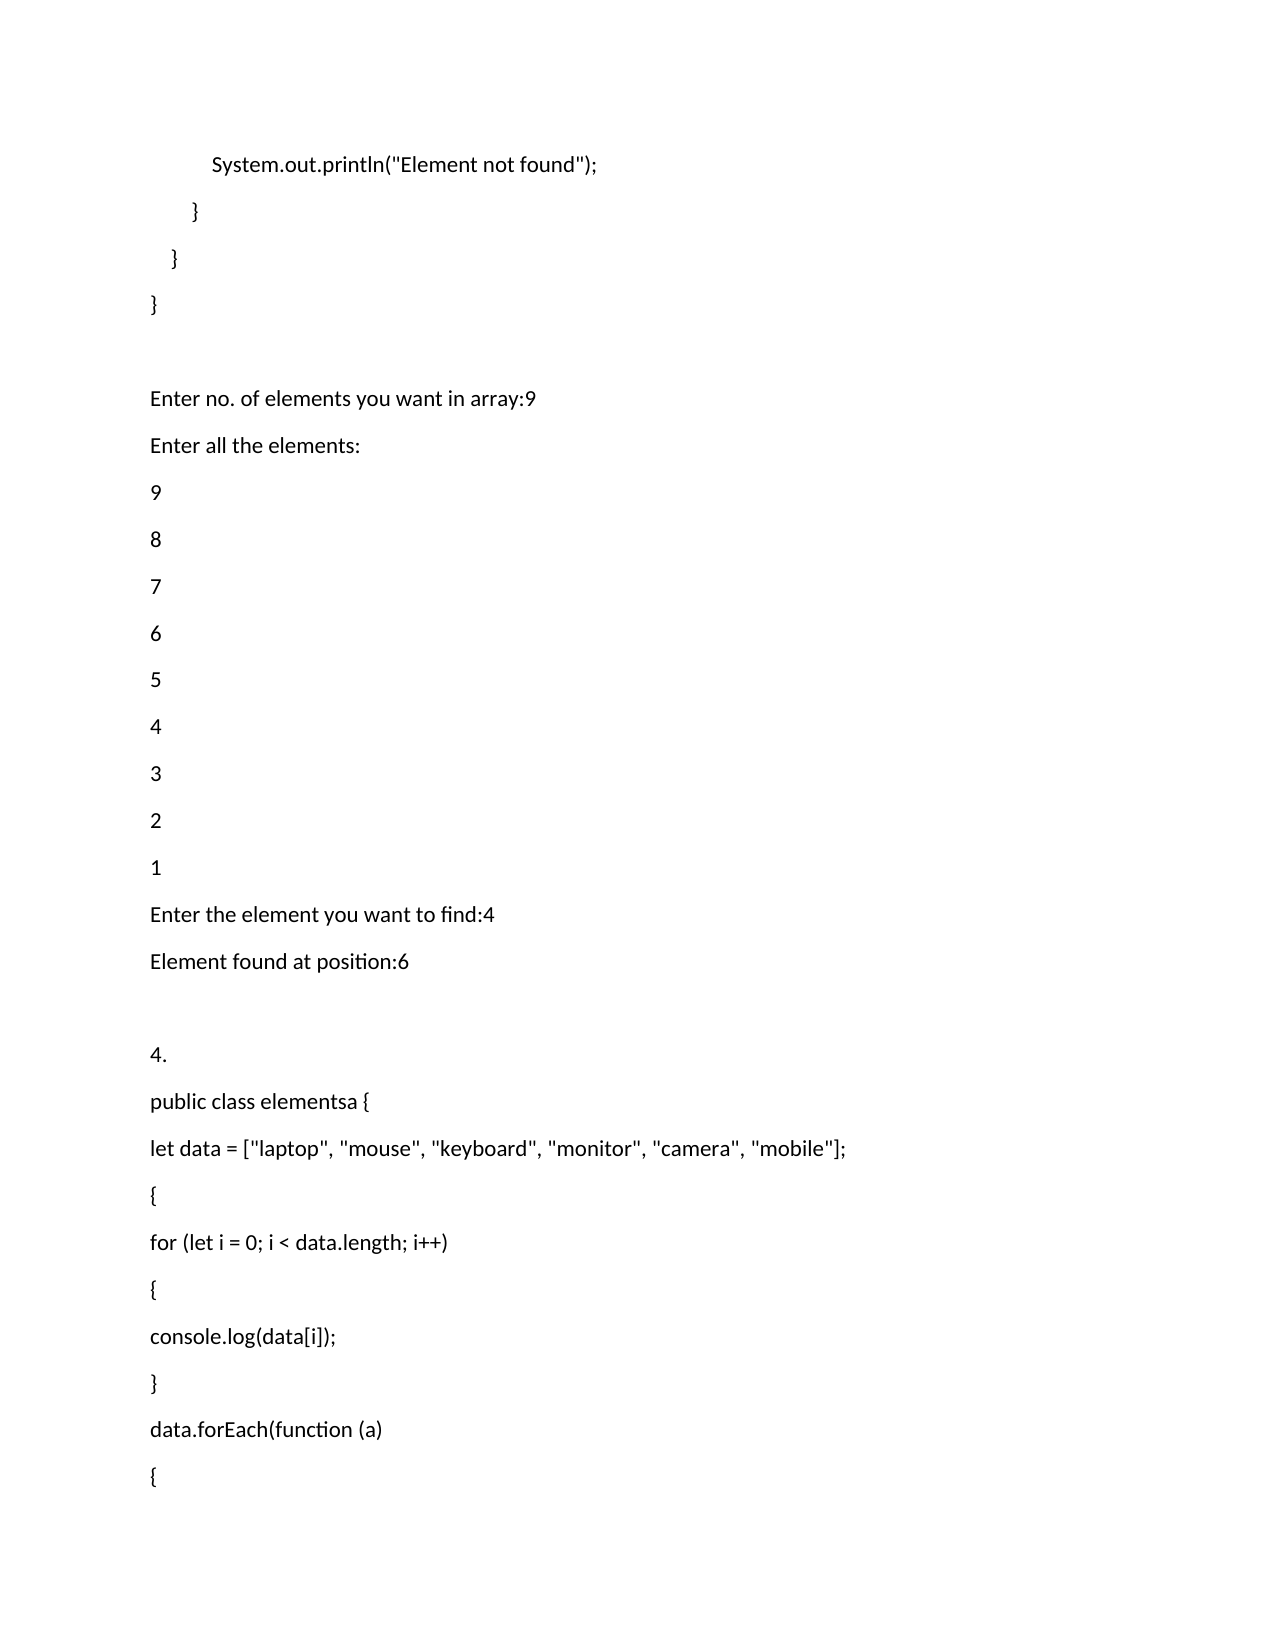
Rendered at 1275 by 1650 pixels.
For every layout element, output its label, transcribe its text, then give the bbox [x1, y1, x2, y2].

text } [150, 1369, 1125, 1397]
text { [150, 1462, 1125, 1491]
text 6 [150, 619, 1125, 647]
text } [150, 291, 1125, 319]
text { [150, 1181, 1125, 1209]
text 5 [150, 666, 1125, 694]
text 9 [150, 478, 1125, 506]
text 3 [150, 759, 1125, 787]
text public class elementsa { [150, 1087, 1125, 1116]
text 8 [150, 525, 1125, 553]
text 4 [150, 712, 1125, 741]
text 1 [150, 853, 1125, 881]
text for (let i = 0; i < data.length; i++) [150, 1228, 1125, 1256]
text 7 [150, 572, 1125, 600]
text Enter all the elements: [150, 431, 1125, 459]
text console.log(data[i]); [150, 1322, 1125, 1350]
text Element found at position:6 [150, 947, 1125, 975]
text } [150, 197, 1125, 225]
text { [150, 1275, 1125, 1303]
text data.forEach(function (a) [150, 1416, 1125, 1444]
text Enter the element you want to find:4 [150, 900, 1125, 928]
text 4. [150, 1041, 1125, 1069]
text let data = ["laptop", "mouse", "keyboard", "monitor", "camera", "mobile"]; [150, 1134, 1125, 1162]
text Enter no. of elements you want in array:9 [150, 384, 1125, 412]
text } [150, 244, 1125, 272]
text 2 [150, 806, 1125, 834]
text System.out.println("Element not found"); [150, 150, 1125, 178]
